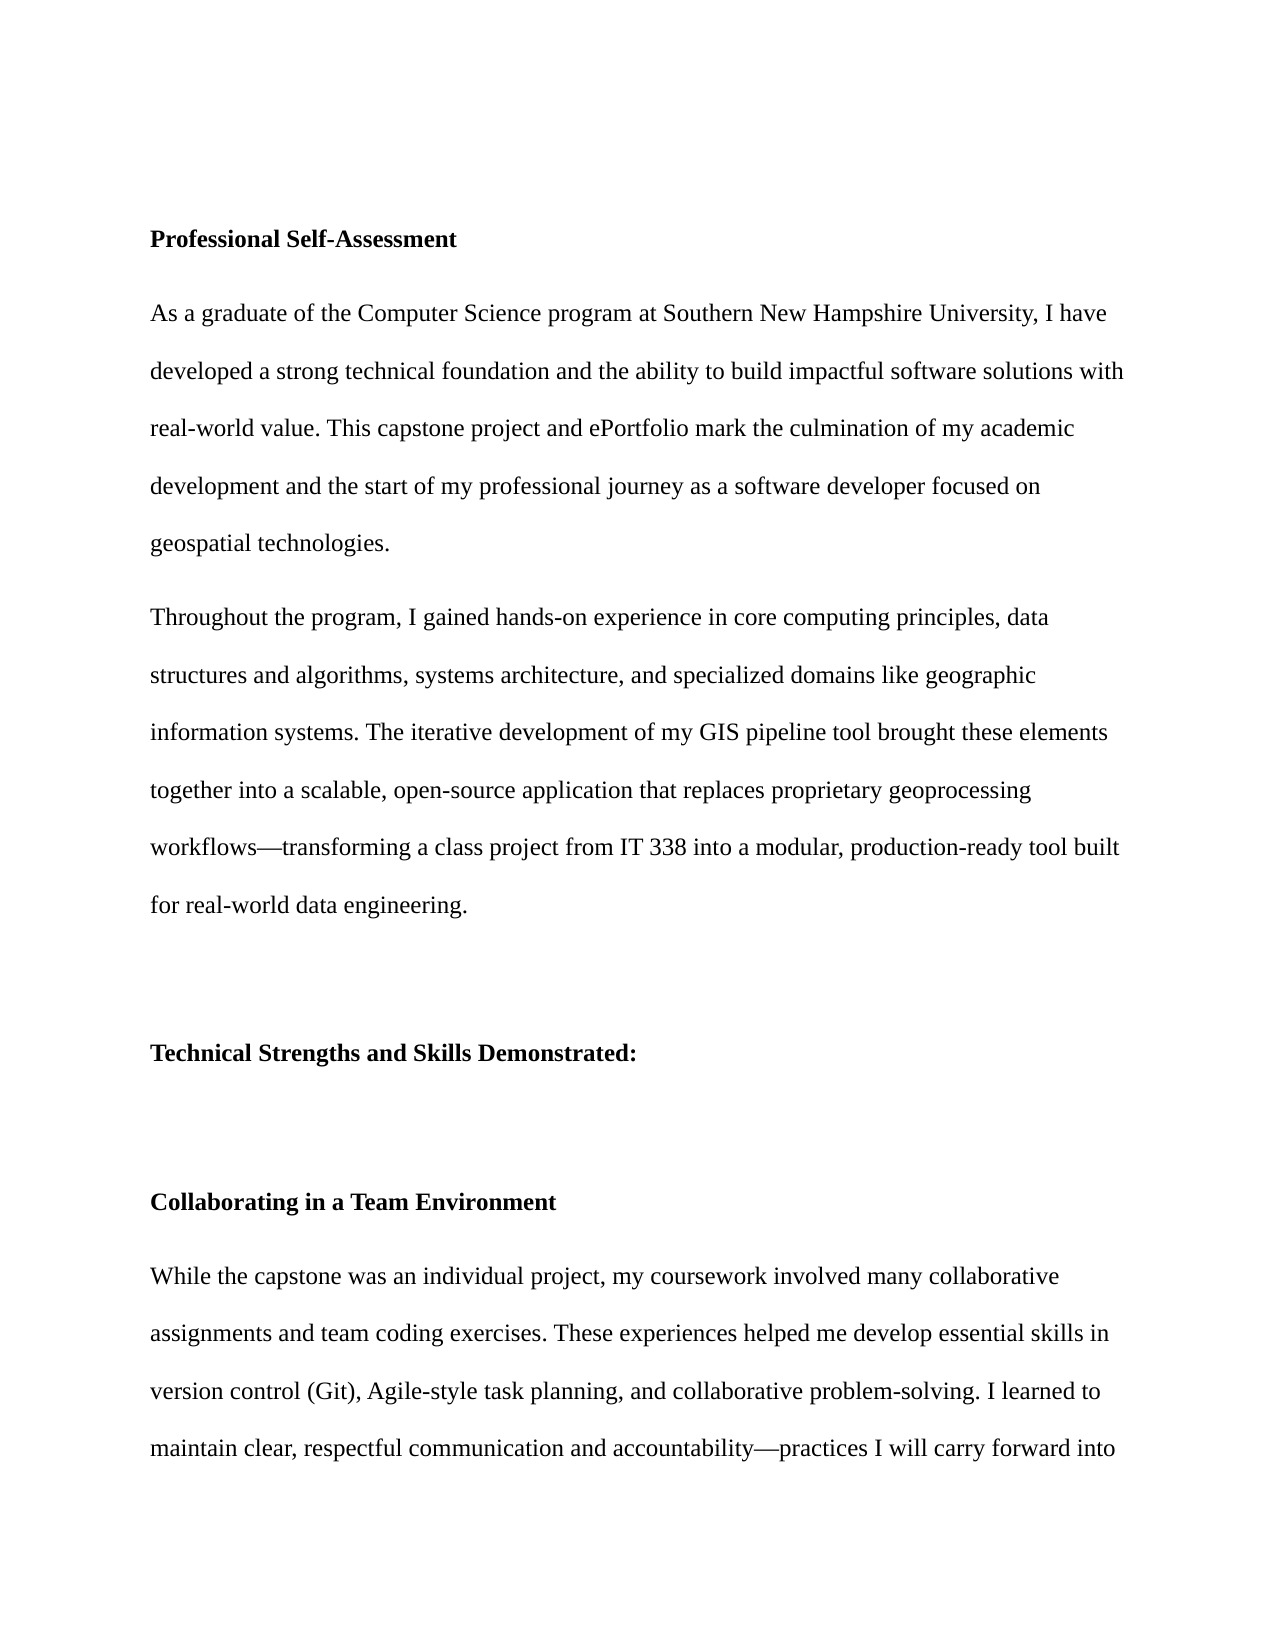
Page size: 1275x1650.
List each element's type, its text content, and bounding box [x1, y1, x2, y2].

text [150, 1261, 1125, 1462]
text Technical Strengths and Skills Demonstrated: [150, 1038, 1125, 1067]
text Throughout the program, I gained hands-on experience in core computing principles, data structures and algorithms, systems architecture, and specialized domains like geographic information systems. The iterative development of my GIS pipeline tool brought these elements together into a scalable, open-source application that replaces proprietary geoprocessing workflows—transforming a class project from IT 338 into a modular, production-ready tool built for real-world data engineering. [150, 602, 1125, 919]
text Collaborating in a Team Environment [150, 1187, 1125, 1215]
text As a graduate of the Computer Science program at Southern New Hampshire University, I have developed a strong technical foundation and the ability to build impactful software solutions with real-world value. This capstone project and ePortfolio mark the culmination of my academic development and the start of my professional journey as a software developer focused on geospatial technologies. [150, 298, 1125, 557]
text Professional Self-Assessment [150, 224, 1125, 253]
